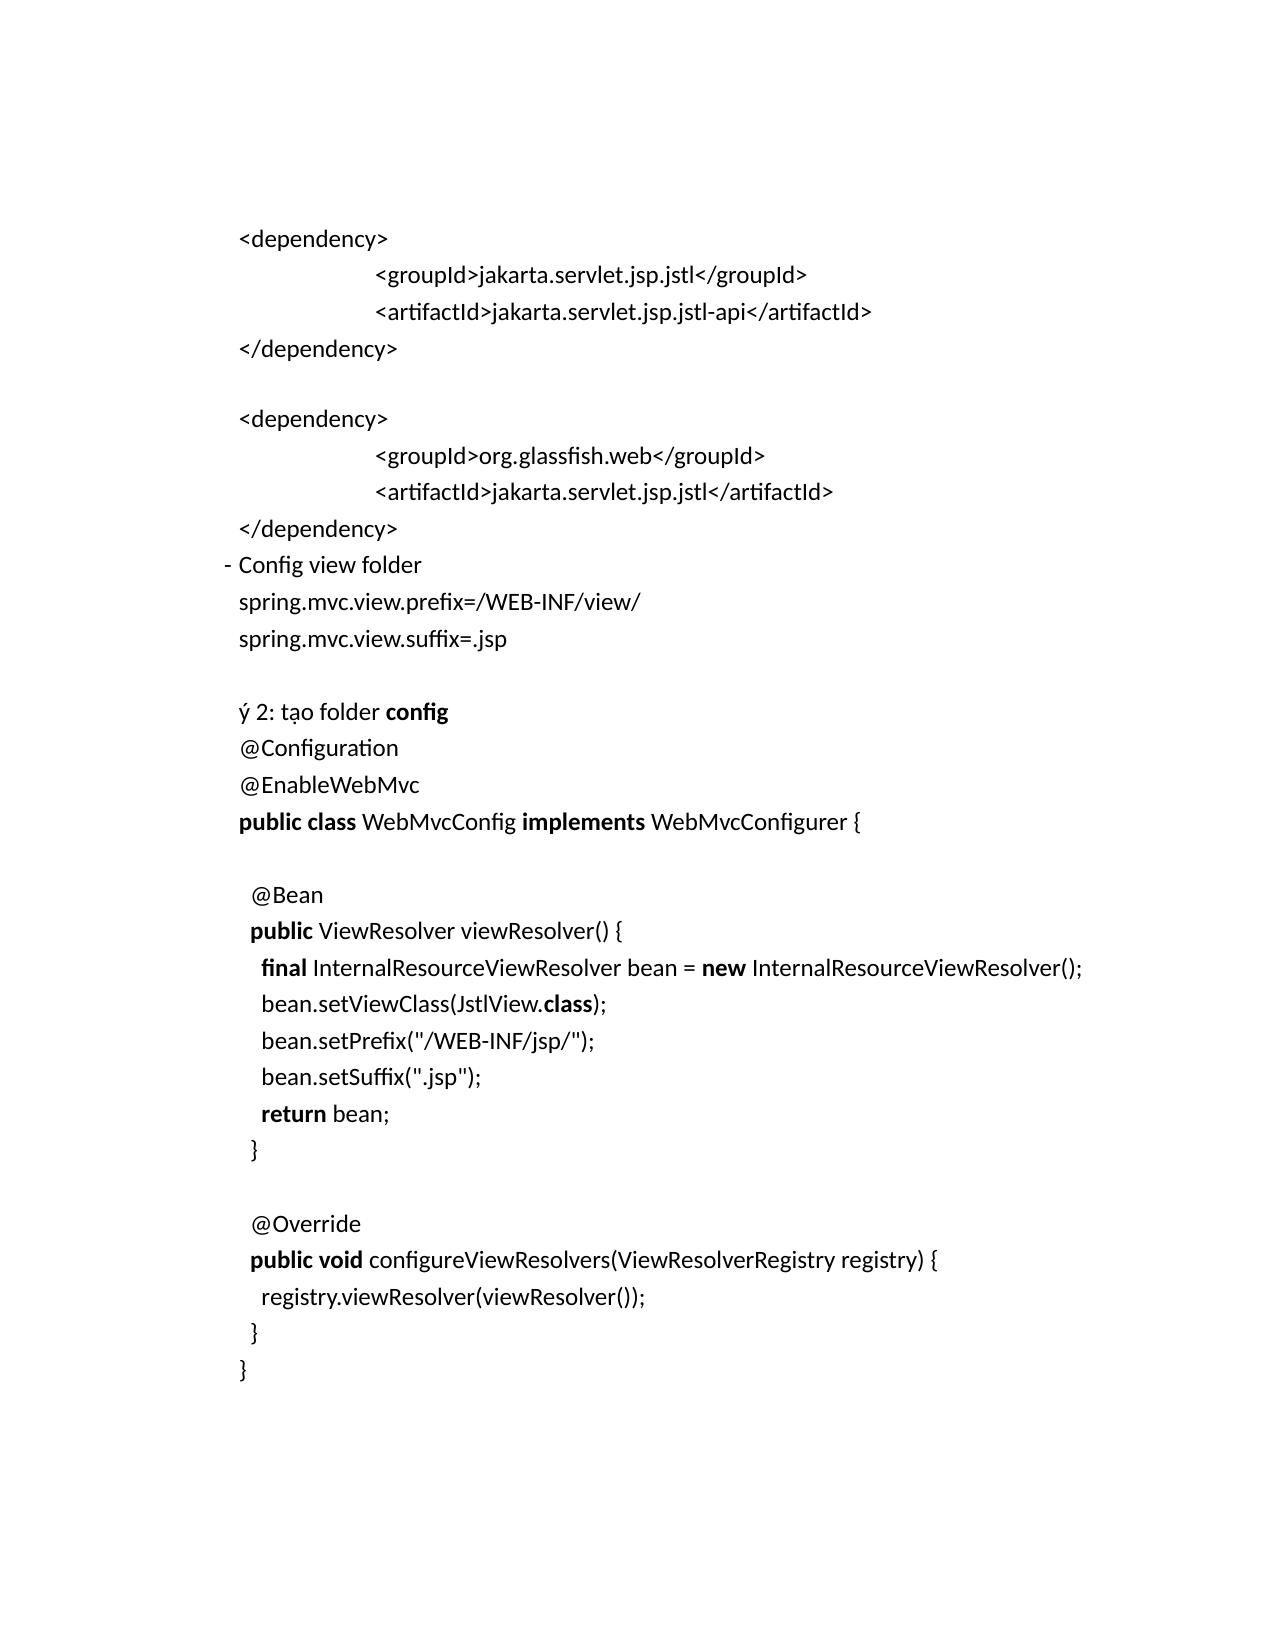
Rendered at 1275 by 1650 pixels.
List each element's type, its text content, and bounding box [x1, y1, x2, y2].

list </dependency> [239, 513, 1125, 544]
list spring.mvc.view.prefix=/WEB-INF/view/ spring.mvc.view.suffix=.jsp [239, 586, 1125, 653]
list @EnableWebMvc [239, 769, 1125, 799]
list bean.setPrefix("/WEB-INF/jsp/"); [239, 1025, 1125, 1056]
list <artifactId>jakarta.servlet.jsp.jstl</artifactId> [239, 477, 1125, 507]
list public void configureViewResolvers(ViewResolverRegistry registry) { [239, 1244, 1125, 1275]
list final InternalResourceViewResolver bean = new InternalResourceViewResolver(); [239, 952, 1125, 982]
list <artifactId>jakarta.servlet.jsp.jstl-api</artifactId> [239, 296, 1125, 327]
list } [239, 1135, 1125, 1165]
list } [239, 1354, 1125, 1384]
list Config view folder [224, 550, 1125, 580]
list public class WebMvcConfig implements WebMvcConfigurer { [239, 806, 1125, 836]
list </dependency> [239, 333, 1125, 363]
list @Configuration [239, 732, 1125, 763]
list <dependency> [239, 223, 1125, 254]
list <groupId>org.glassfish.web</groupId> [239, 440, 1125, 471]
list registry.viewResolver(viewResolver()); [239, 1281, 1125, 1311]
list public ViewResolver viewResolver() { [239, 915, 1125, 946]
list <dependency> [239, 403, 1125, 434]
list return bean; [239, 1098, 1125, 1129]
list ý 2: tạo folder config [239, 696, 1125, 726]
list @Override [239, 1208, 1125, 1238]
list } [239, 1317, 1125, 1348]
list @Bean [239, 879, 1125, 909]
list <groupId>jakarta.servlet.jsp.jstl</groupId> [239, 260, 1125, 290]
list bean.setSuffix(".jsp"); [239, 1062, 1125, 1092]
list bean.setViewClass(JstlView.class); [239, 988, 1125, 1019]
